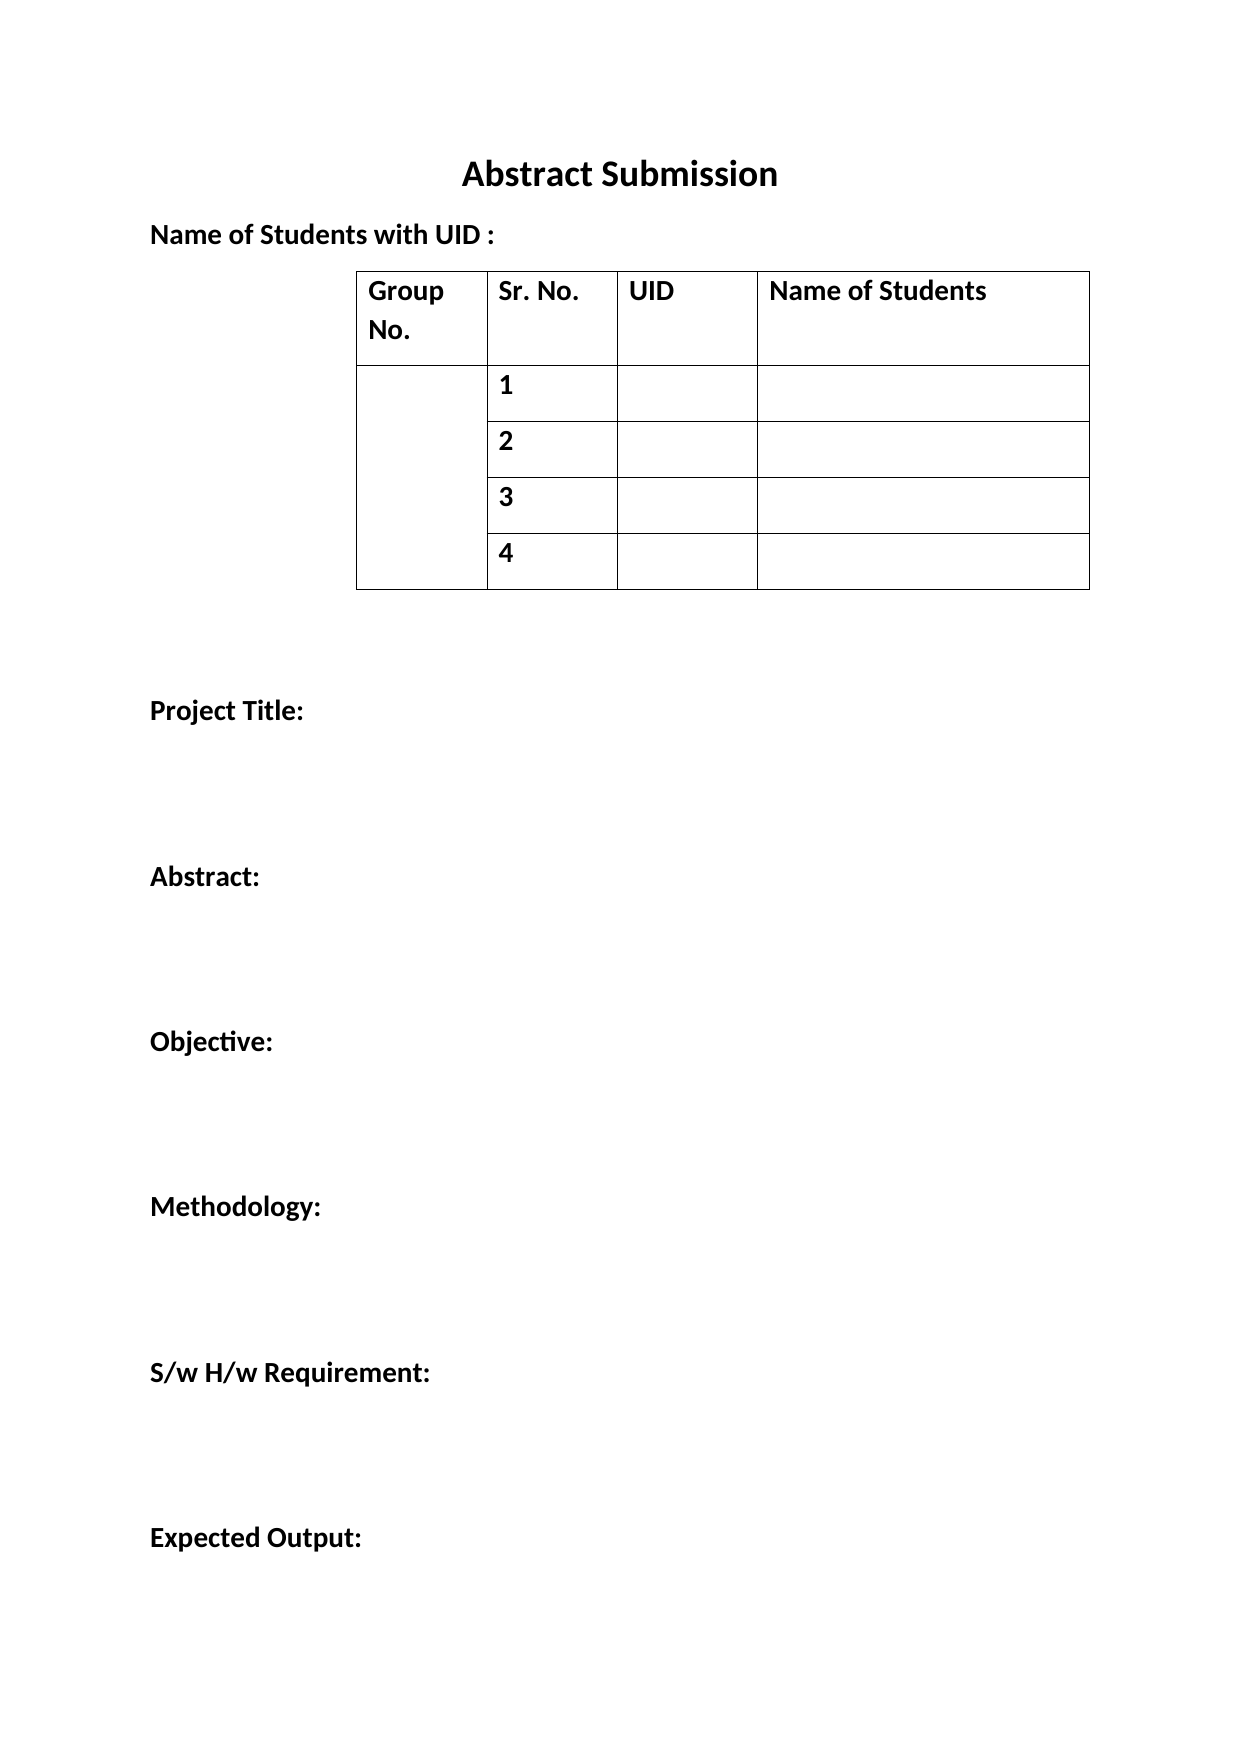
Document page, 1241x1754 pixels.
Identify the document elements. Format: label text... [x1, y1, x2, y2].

table_header Group No. [357, 272, 487, 365]
text Abstract: [150, 858, 1090, 893]
table_cell [758, 422, 1089, 477]
table_cell [758, 478, 1089, 533]
table_cell [618, 366, 757, 421]
text S/w H/w Requirement: [150, 1354, 1090, 1389]
text Objective: [150, 1023, 1090, 1059]
table_cell 2 [488, 422, 617, 477]
table_header UID [618, 272, 757, 365]
text Project Title: [150, 692, 1090, 728]
table_cell [618, 422, 757, 477]
table_cell [618, 478, 757, 533]
text Abstract Submission [150, 150, 1090, 196]
table_cell 3 [488, 478, 617, 533]
table_header Sr. No. [488, 272, 617, 365]
table_cell 1 [488, 366, 617, 421]
table_cell [357, 366, 487, 589]
table_cell [618, 534, 757, 589]
table_cell [758, 366, 1089, 421]
table_cell 4 [488, 534, 617, 589]
table_cell [758, 534, 1089, 589]
text Name of Students with UID : [150, 216, 1090, 252]
text Methodology: [150, 1188, 1090, 1224]
text Expected Output: [150, 1519, 1090, 1555]
table_header Name of Students [758, 272, 1089, 365]
